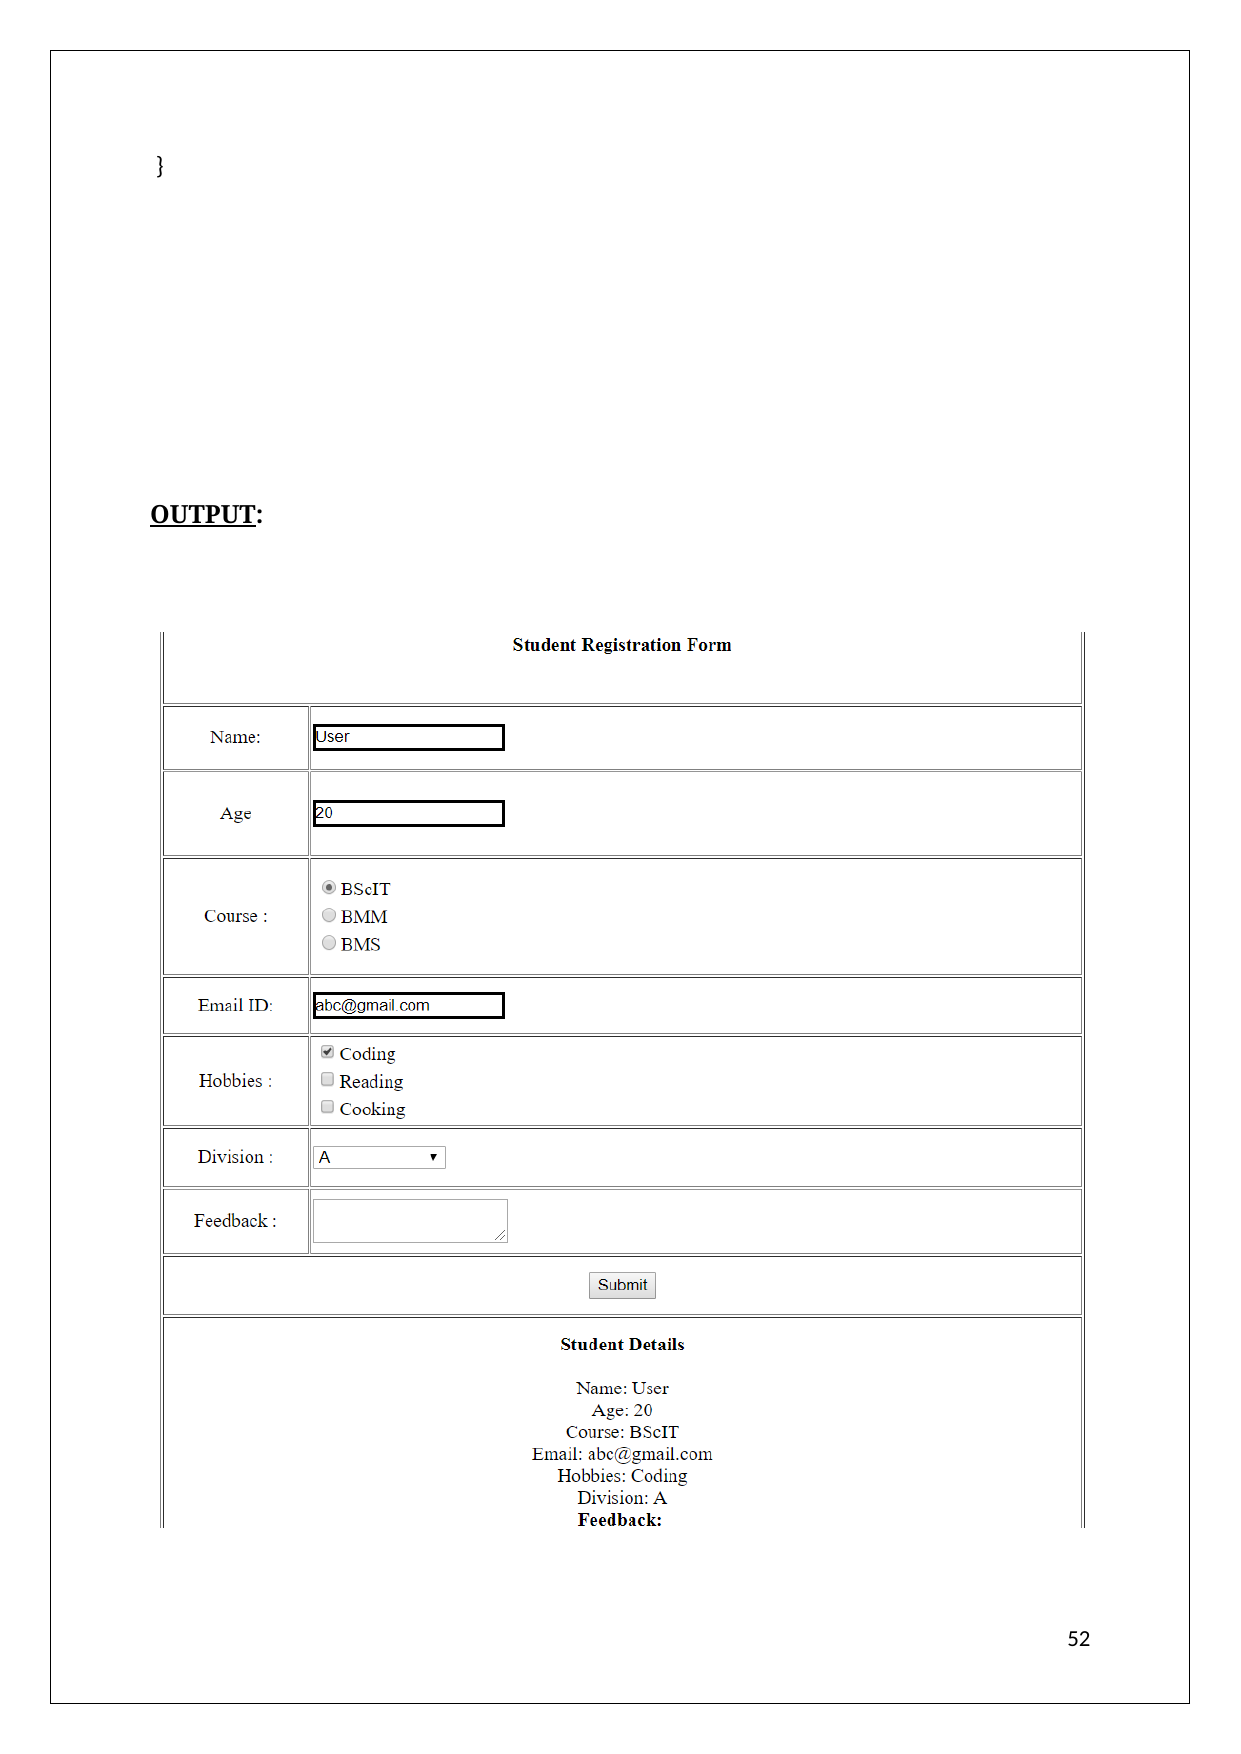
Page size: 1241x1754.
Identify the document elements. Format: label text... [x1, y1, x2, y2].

text OUTPUT: [150, 496, 1090, 531]
text } [150, 150, 1090, 181]
picture [150, 632, 1091, 1528]
